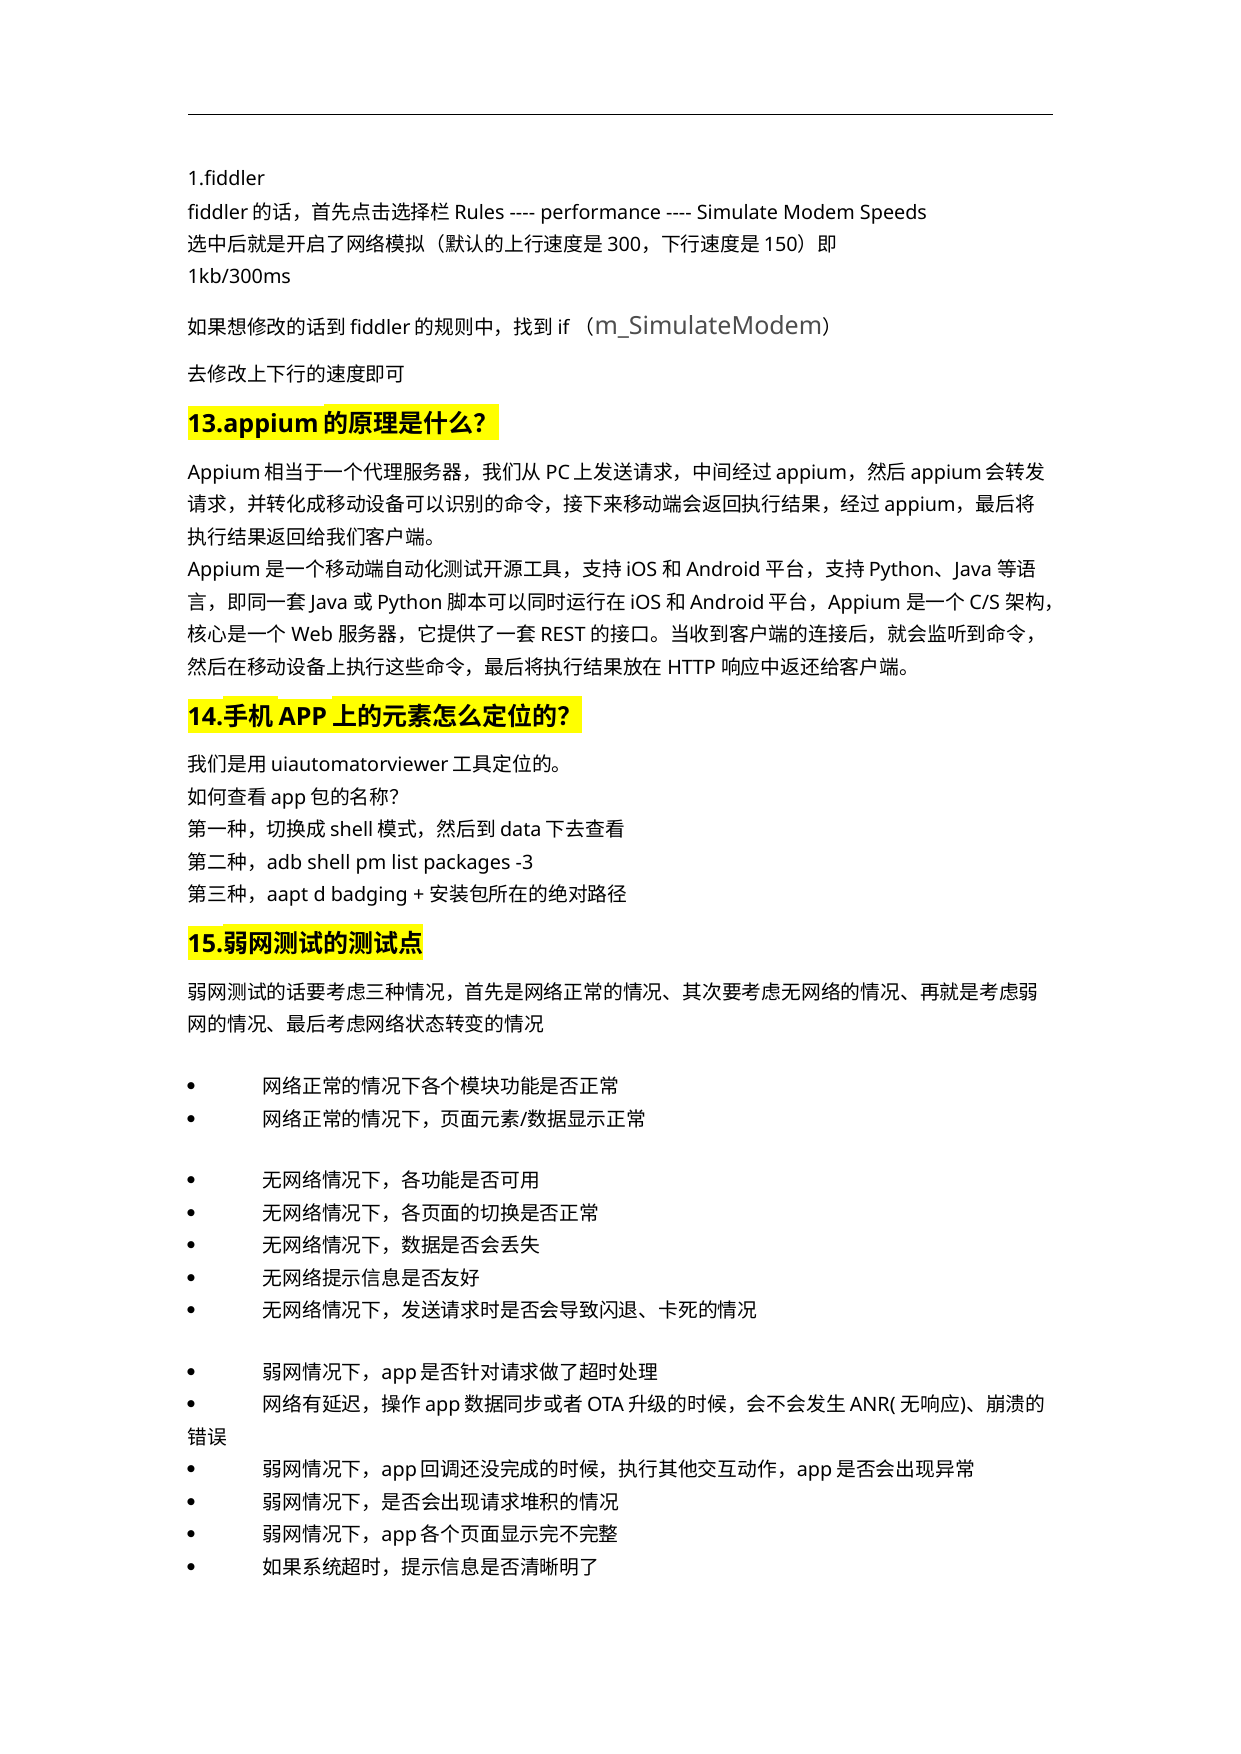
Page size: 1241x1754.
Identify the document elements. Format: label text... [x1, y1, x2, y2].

text 第一种，切换成shell模式，然后到data下去查看 [187, 812, 1053, 844]
list 网络正常的情况下，页面元素/数据显示正常 [187, 1101, 1053, 1134]
text fiddler的话，首先点击选择栏Rules ---- performance ---- Simulate Modem Speeds [187, 194, 1053, 227]
text 第三种，aapt d badging + 安装包所在的绝对路径 [187, 877, 1053, 909]
list 弱网情况下，app是否针对请求做了超时处理 [187, 1354, 1053, 1387]
text 1.fiddler [187, 162, 1053, 194]
text 如果想修改的话到fiddler的规则中，找到 if （m_SimulateModem） [187, 292, 1053, 357]
text Appium相当于一个代理服务器，我们从PC上发送请求，中间经过appium，然后appium会转发请求，并转化成移动设备可以识别的命令，接下来移动端会返回执行结果，经过appium，最后将执行结果返回给我们客户端。 [187, 454, 1053, 552]
text 选中后就是开启了网络模拟（默认的上行速度是300，下行速度是150）即 [187, 227, 1053, 259]
list 无网络情况下，发送请求时是否会导致闪退、卡死的情况 [187, 1293, 1053, 1325]
list 弱网情况下，app回调还没完成的时候，执行其他交互动作，app是否会出现异常 [187, 1452, 1053, 1484]
list 无网络情况下，各功能是否可用 [187, 1163, 1053, 1195]
list 如果系统超时，提示信息是否清晰明了 [187, 1549, 1053, 1582]
text 14.手机APP上的元素怎么定位的？ [187, 682, 1053, 747]
list 无网络情况下，各页面的切换是否正常 [187, 1195, 1053, 1228]
text 去修改上下行的速度即可 [187, 357, 1053, 389]
text 15.弱网测试的测试点 [187, 909, 1053, 974]
list 弱网情况下，app各个页面显示完不完整 [187, 1517, 1053, 1549]
text 我们是用uiautomatorviewer工具定位的。 [187, 747, 1053, 779]
text Appium 是一个移动端自动化测试开源工具，支持iOS 和Android 平台，支持Python、Java 等语言，即同一套Java 或Python 脚本可以同时运行在iOS 和Android平台，Appium 是一个C/S 架构，核心是一个 Web 服务器，它提供了一套 REST 的接口。当收到客户端的连接后，就会监听到命令，然后在移动设备上执行这些命令，最后将执行结果放在 HTTP 响应中返还给客户端。 [187, 552, 1053, 682]
list 弱网情况下，是否会出现请求堆积的情况 [187, 1484, 1053, 1517]
list 无网络情况下，数据是否会丢失 [187, 1228, 1053, 1260]
text 如何查看app包的名称？ [187, 779, 1053, 812]
list 网络正常的情况下各个模块功能是否正常 [187, 1069, 1053, 1101]
text 13.appium的原理是什么？ [187, 389, 1053, 454]
list 无网络提示信息是否友好 [187, 1260, 1053, 1293]
text 第二种，adb shell pm list packages -3 [187, 844, 1053, 877]
list 网络有延迟，操作app数据同步或者OTA升级的时候，会不会发生ANR( 无响应)、崩溃的错误 [187, 1387, 1053, 1452]
text 1kb/300ms [187, 259, 1053, 292]
text 弱网测试的话要考虑三种情况，首先是网络正常的情况、其次要考虑无网络的情况、再就是考虑弱网的情况、最后考虑网络状态转变的情况 [187, 974, 1053, 1039]
